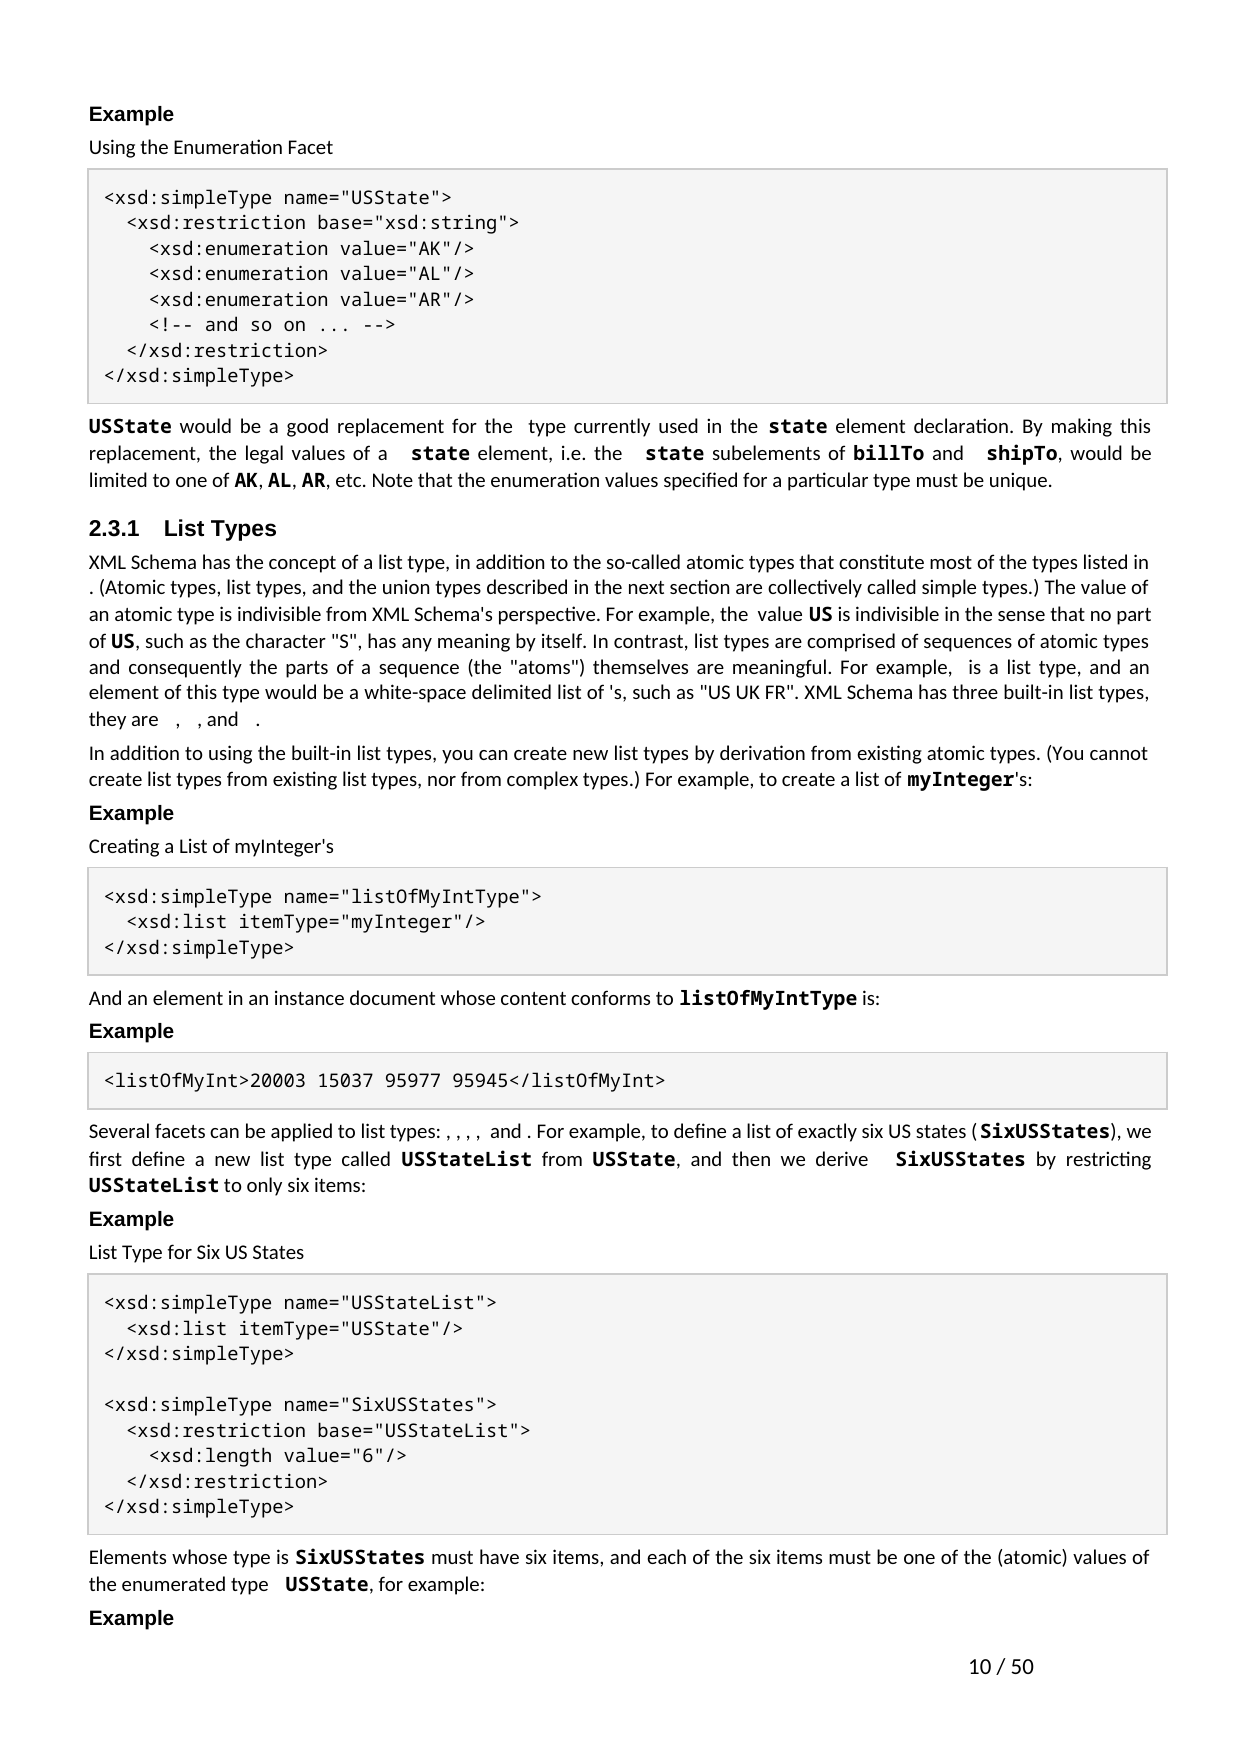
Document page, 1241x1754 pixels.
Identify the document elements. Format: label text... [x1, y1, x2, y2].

subtitle List Types [88, 514, 1152, 541]
text <xsd:simpleType name="USState"> <xsd:restriction base="xsd:string"> <xsd:enumeration value="AK"/> <xsd:enumeration value="AL"/> <xsd:enumeration value="AR"/> <!-- and so on ... --> </xsd:restriction> </xsd:simpleType> [89, 170, 1166, 403]
text <xsd:simpleType name="listOfMyIntType"> <xsd:list itemType="myInteger"/> </xsd:simpleType> [89, 868, 1166, 974]
text <xsd:simpleType name="USStateList"> <xsd:list itemType="USState"/> </xsd:simpleType> <xsd:simpleType name="SixUSStates"> <xsd:restriction base="USStateList"> <xsd:length value="6"/> </xsd:restriction> </xsd:simpleType> [89, 1275, 1166, 1534]
text Example [88, 1019, 1152, 1043]
text Using the Enumeration Facet [88, 134, 1152, 159]
text Example [88, 1606, 1152, 1630]
text Several facets can be applied to list types: , , , , and . For example, to define a list of exactly six US states (SixUSStates), we first define a new list type called USStateList from USState, and then we derive SixUSStates by restricting USStateList to only six items: [88, 1118, 1152, 1199]
text XML Schema has the concept of a list type, in addition to the so-called atomic types that constitute most of the types listed in . (Atomic types, list types, and the union types described in the next section are collectively called simple types.) The value of an atomic type is indivisible from XML Schema's perspective. For example, the value US is indivisible in the sense that no part of US, such as the character "S", has any meaning by itself. In contrast, list types are comprised of sequences of atomic types and consequently the parts of a sequence (the "atoms") themselves are meaningful. For example, is a list type, and an element of this type would be a white-space delimited list of 's, such as "US UK FR". XML Schema has three built-in list types, they are , , and . [88, 549, 1152, 732]
text List Type for Six US States [88, 1239, 1152, 1265]
text <listOfMyInt>20003 15037 95977 95945</listOfMyInt> [89, 1053, 1166, 1108]
text USState would be a good replacement for the type currently used in the state element declaration. By making this replacement, the legal values of a state element, i.e. the state subelements of billTo and shipTo, would be limited to one of AK, AL, AR, etc. Note that the enumeration values specified for a particular type must be unique. [88, 413, 1152, 494]
text Elements whose type is SixUSStates must have six items, and each of the six items must be one of the (atomic) values of the enumerated type USState, for example: [88, 1543, 1152, 1597]
text Example [88, 102, 1152, 126]
text Example [88, 1207, 1152, 1231]
text And an element in an instance document whose content conforms to listOfMyIntType is: [88, 984, 1152, 1011]
text Creating a List of myInteger's [88, 833, 1152, 858]
text Example [88, 801, 1152, 825]
text In addition to using the built-in list types, you can create new list types by derivation from existing atomic types. (You cannot create list types from existing list types, nor from complex types.) For example, to create a list of myInteger's: [88, 740, 1152, 792]
